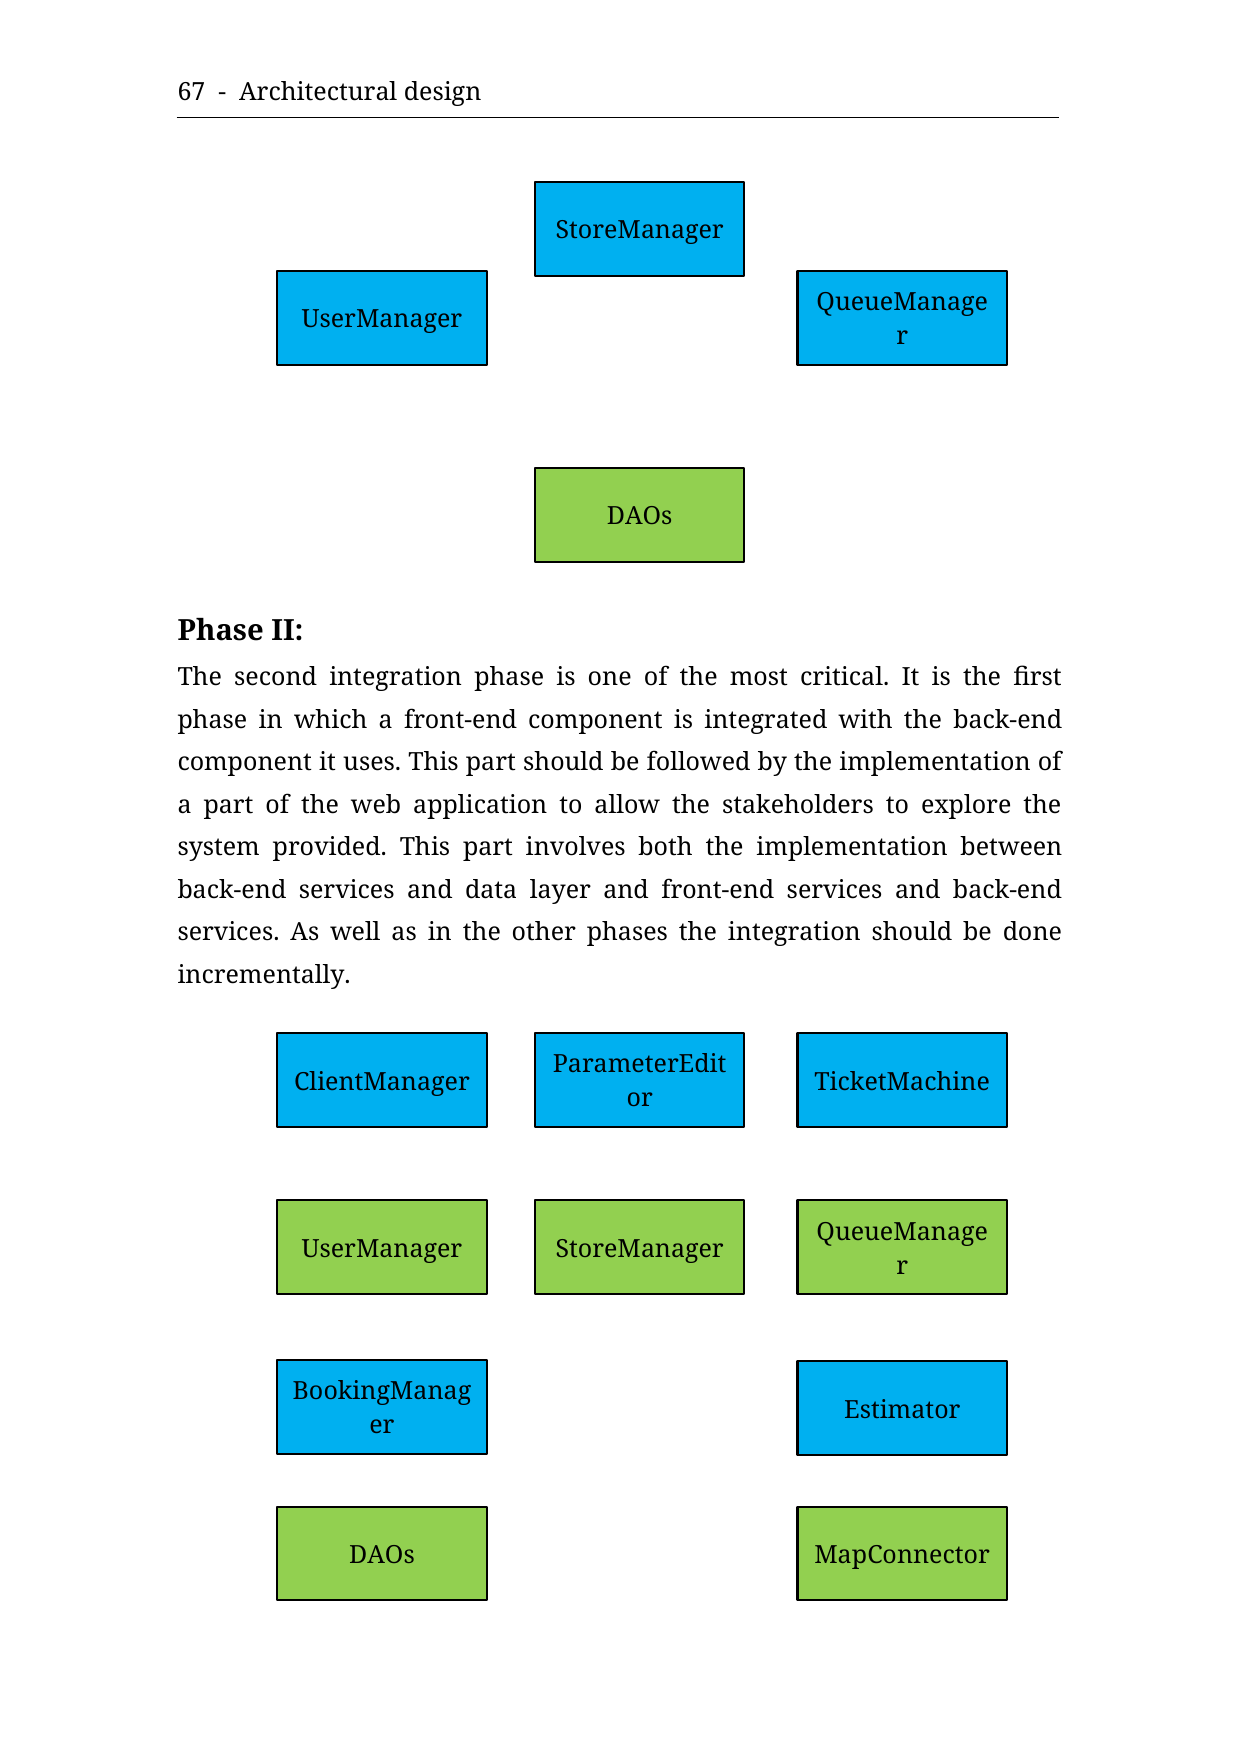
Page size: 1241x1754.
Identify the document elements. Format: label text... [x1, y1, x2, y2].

text The second integration phase is one of the most critical. It is the first phase in which a front-end component is integrated with the back-end component it uses. This part should be followed by the implementation of a part of the web application to allow the stakeholders to explore the system provided. This part involves both the implementation between back-end services and data layer and front-end services and back-end services. As well as in the other phases the integration should be done incrementally. [177, 659, 1063, 990]
text Phase II: [177, 609, 1063, 649]
